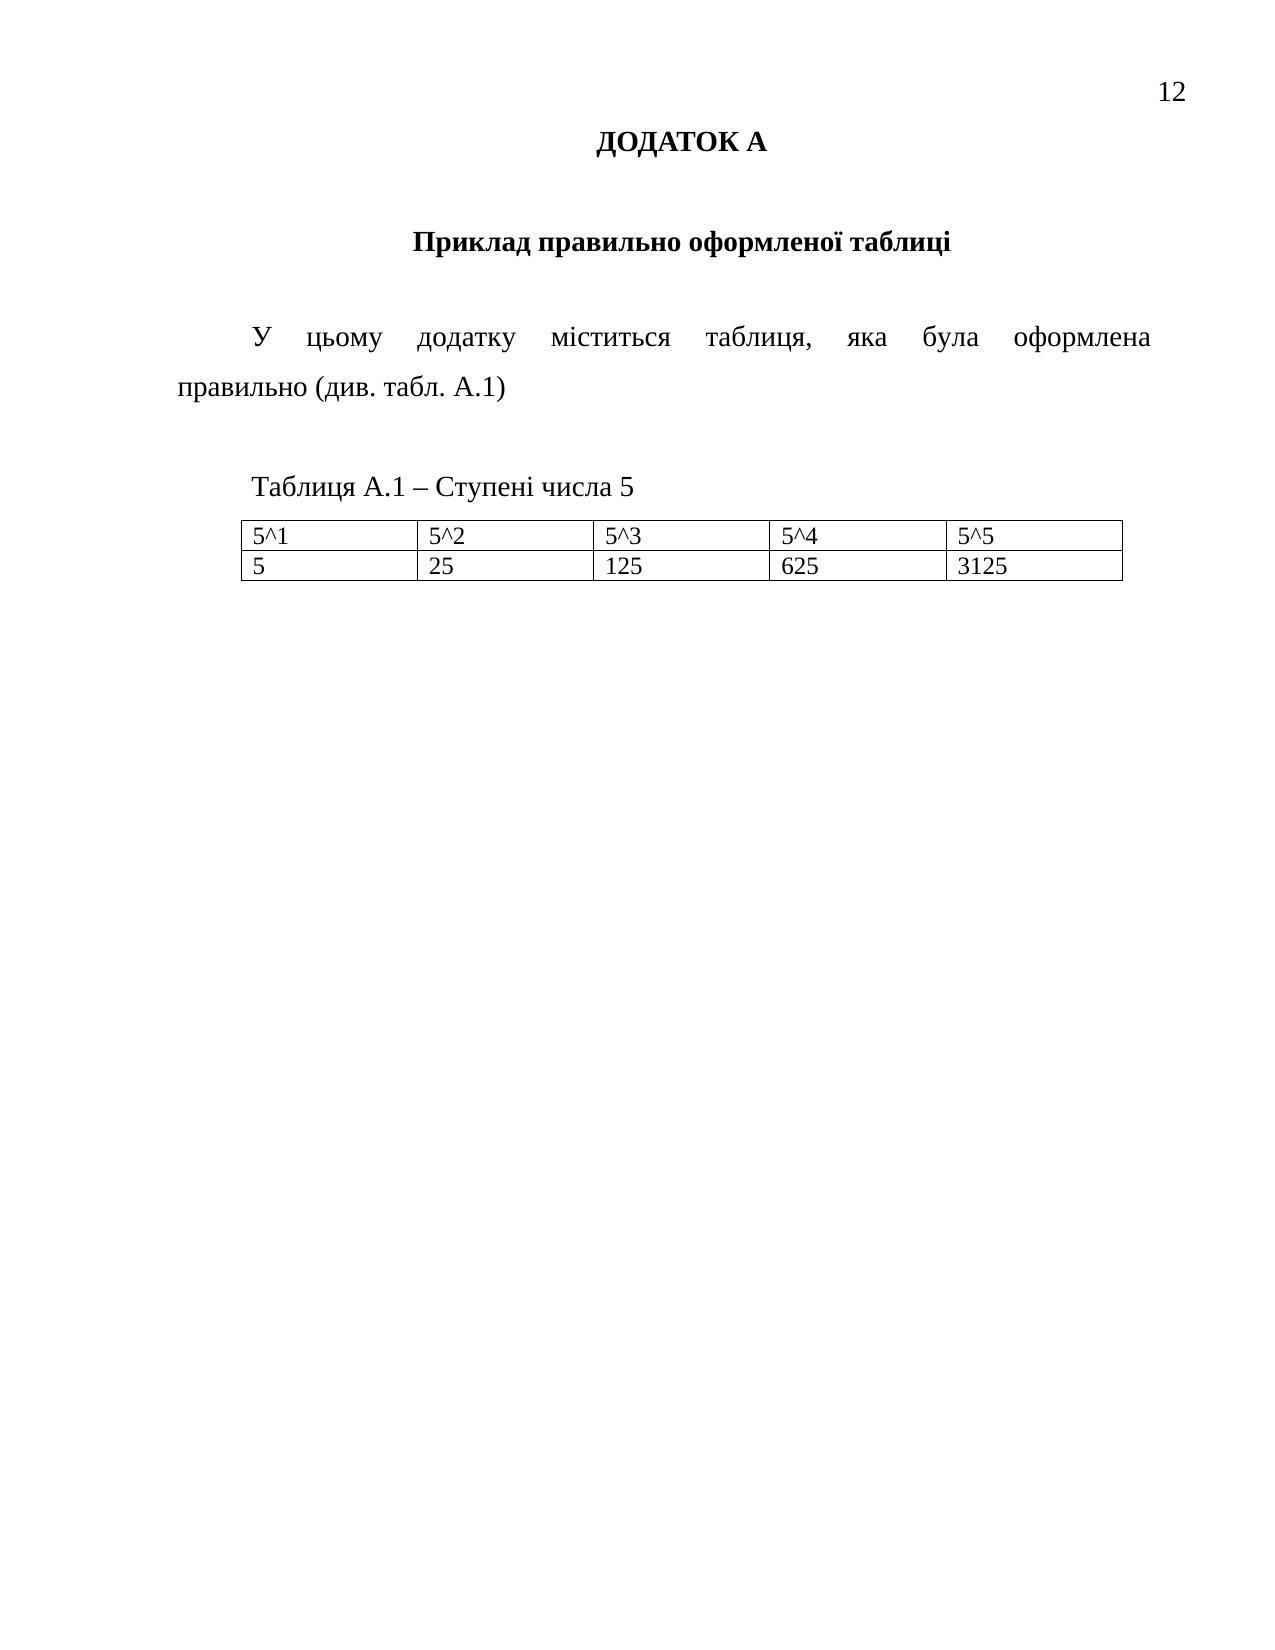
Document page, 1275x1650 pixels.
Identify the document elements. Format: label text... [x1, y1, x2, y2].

table_header 5^2 [418, 521, 593, 550]
subtitle Додаток А Приклад правильно оформленої таблиці [177, 124, 1186, 258]
table_header 5^5 [947, 521, 1122, 550]
text У цьому додатку міститься таблиця, яка була оформлена правильно (див. табл. А.1) [177, 319, 1186, 402]
table_header 5^4 [770, 521, 946, 550]
table_cell 125 [594, 551, 769, 579]
table_header 5^1 [242, 521, 417, 550]
table_cell 625 [770, 551, 946, 579]
table_cell 5 [242, 551, 417, 579]
table_cell 3125 [947, 551, 1122, 579]
table_header 5^3 [594, 521, 769, 550]
table_cell 25 [418, 551, 593, 579]
text Таблиця А.1 – Ступені числа 5 [177, 469, 1186, 503]
